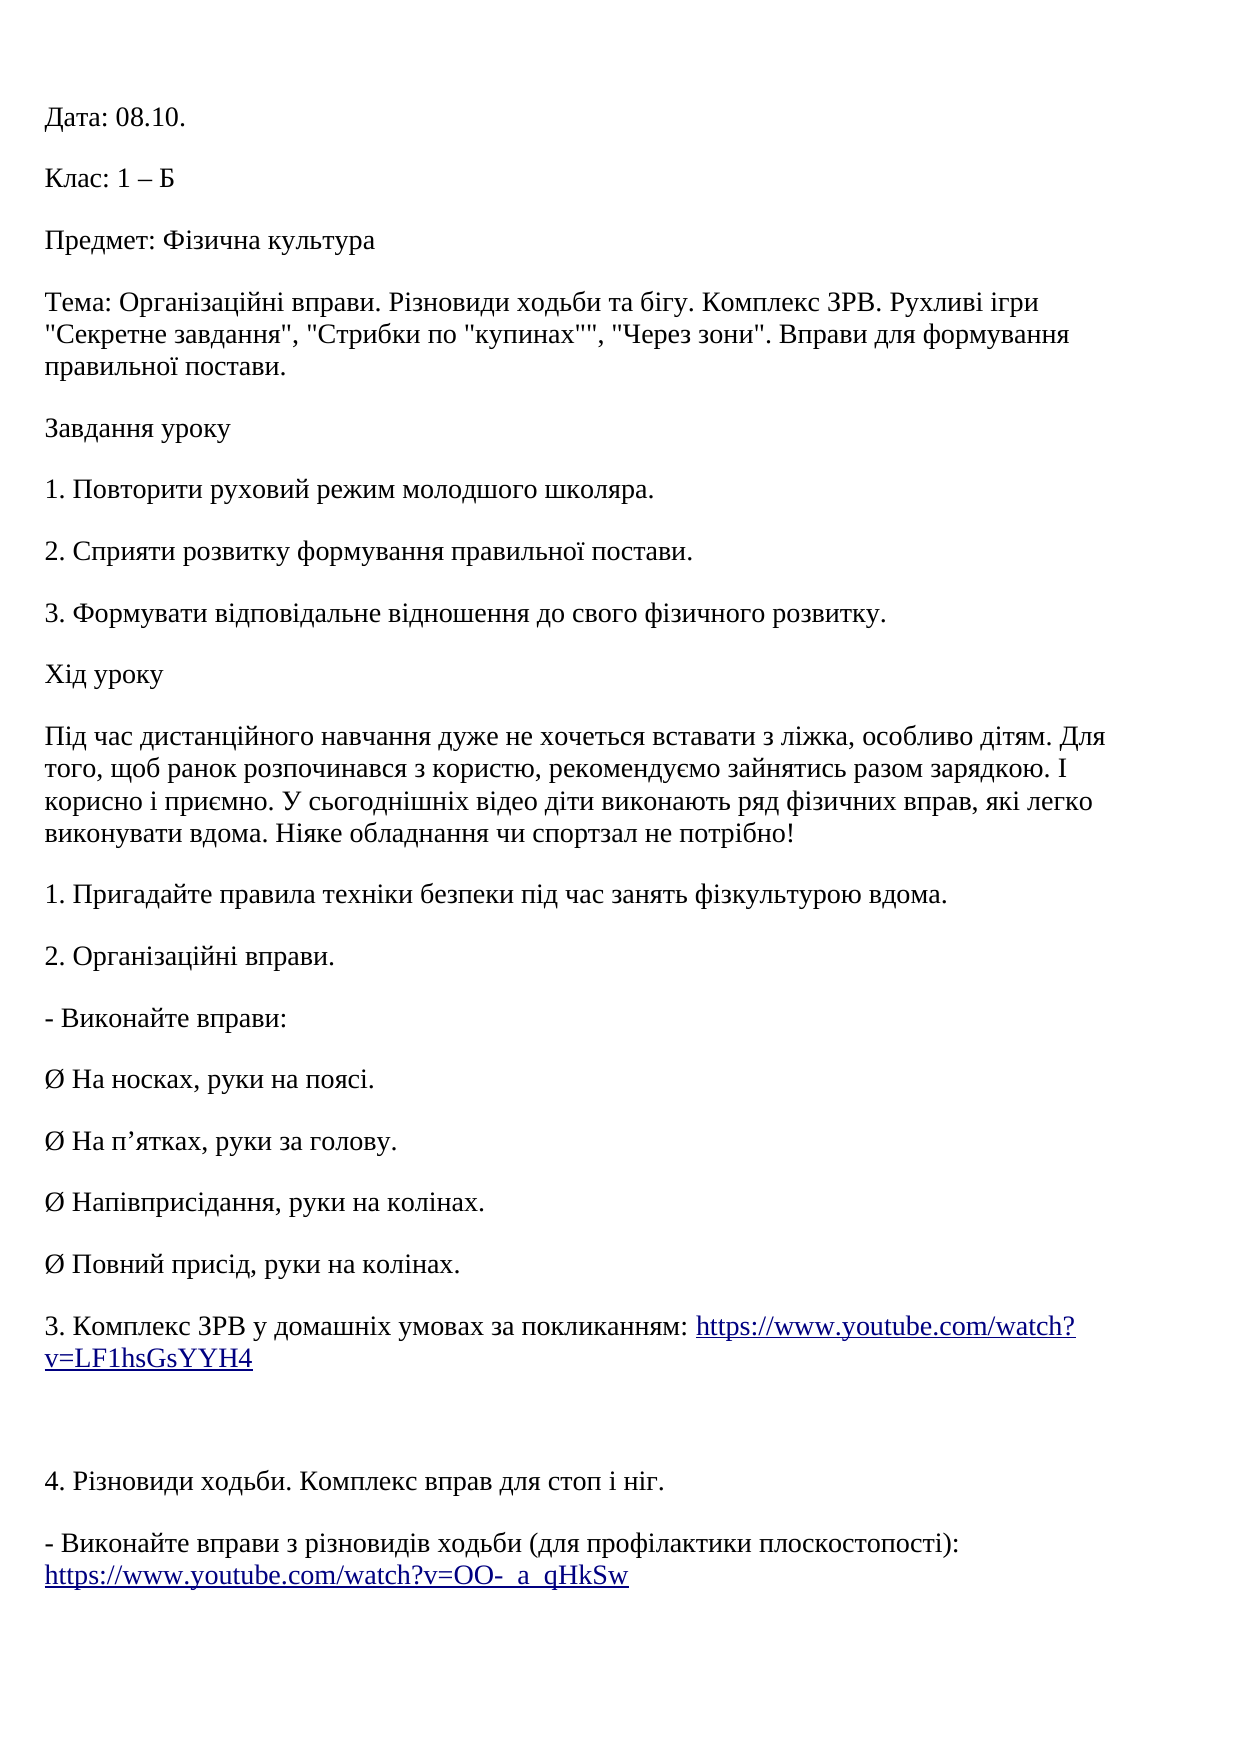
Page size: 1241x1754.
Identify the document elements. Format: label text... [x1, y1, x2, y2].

text 3. Формувати відповідальне відношення до свого фізичного розвитку. [44, 596, 1152, 628]
text - Виконайте вправи з різновидів ходьби (для профілактики плоскостопості): https://www.youtube.com/watch?v=OO-_a_qHkSw [44, 1526, 1152, 1590]
text Дата: 08.10. [44, 100, 1152, 132]
text 1. Пригадайте правила техніки безпеки під час занять фізкультурою вдома. [44, 878, 1152, 910]
text Клас: 1 – Б [44, 162, 1152, 194]
text - Виконайте вправи: [44, 1001, 1152, 1033]
text 2. Організаційні вправи. [44, 939, 1152, 972]
text Під час дистанційного навчання дуже не хочеться вставати з ліжка, особливо дітям. Для того, щоб ранок розпочинався з користю, рекомендуємо зайнятись разом зарядкою. І корисно і приємно. У сьогоднішніх відео діти виконають ряд фізичних вправ, які легко виконувати вдома. Ніяке обладнання чи спортзал не потрібно! [44, 719, 1152, 848]
text Ø На носках, руки на поясі. [44, 1062, 1152, 1095]
text 2. Сприяти розвитку формування правильної постави. [44, 534, 1152, 567]
text 1. Повторити руховий режим молодшого школяра. [44, 473, 1152, 505]
text Хід уроку [44, 657, 1152, 690]
text Ø Повний присід, руки на колінах. [44, 1247, 1152, 1279]
text Ø Напівприсідання, руки на колінах. [44, 1185, 1152, 1218]
text Тема: Організаційні вправи. Різновиди ходьби та бігу. Комплекс ЗРВ. Рухливі ігри "Секретне завдання", "Стрибки по "купинах"", "Через зони". Вправи для формування правильної постави. [44, 285, 1152, 382]
text Ø На п’ятках, руки за голову. [44, 1124, 1152, 1156]
text Завдання уроку [44, 411, 1152, 443]
text 3. Комплекс ЗРВ у домашніх умовах за покликанням: https://www.youtube.com/watch?v=LF1hsGsYYH4 [44, 1308, 1152, 1373]
text 4. Різновиди ходьби. Комплекс вправ для стоп і ніг. [44, 1464, 1152, 1496]
text Предмет: Фізична культура [44, 223, 1152, 256]
